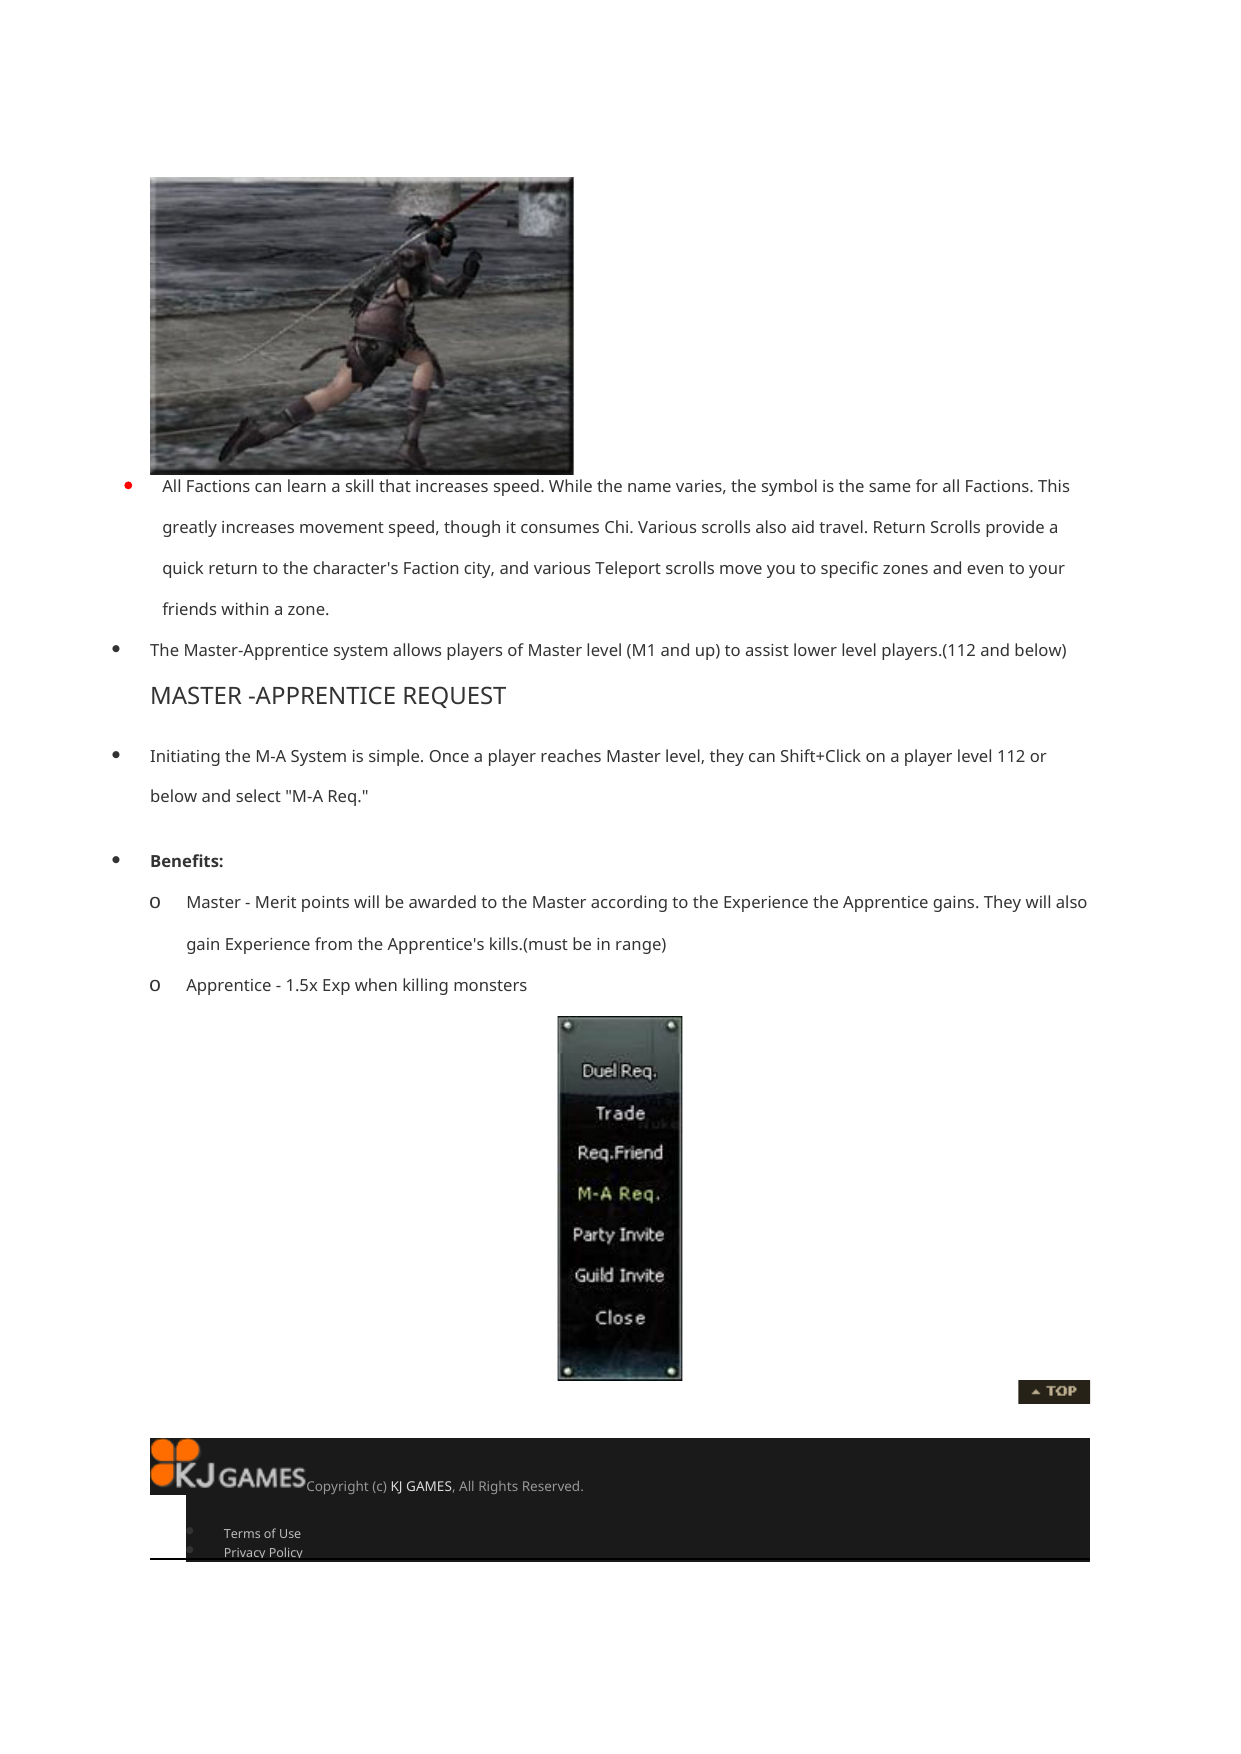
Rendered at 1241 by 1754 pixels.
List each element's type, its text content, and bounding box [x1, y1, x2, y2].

list Terms of Use [186, 1524, 1090, 1543]
list Apprentice - 1.5x Exp when killing monsters [148, 974, 1090, 998]
list Privacy Policy [186, 1543, 1090, 1558]
list The Master-Apprentice system allows players of Master level (M1 and up) to assist lower level players.(112 and below) [112, 638, 1090, 661]
list All Factions can learn a skill that increases speed. While the name varies, the symbol is the same for all Factions. This greatly increases movement speed, though it consumes Chi. Various scrolls also aid travel. Return Scrolls provide a quick return to the character's Faction city, and various Teleport scrolls move you to specific zones and even to your friends within a zone. [124, 475, 1090, 620]
list Initiating the M-A System is simple. Once a player reaches Master level, they can Shift+Click on a player level 112 or below and select "M-A Req." [112, 744, 1090, 808]
picture [1018, 1380, 1091, 1404]
picture [150, 1438, 307, 1491]
list Benefits: [112, 850, 1090, 872]
list Master - Merit points will be awarded to the Master according to the Experience the Apprentice gains. They will also gain Experience from the Apprentice's kills.(must be in range) [148, 891, 1090, 956]
picture [150, 177, 574, 475]
picture [557, 1016, 683, 1381]
text MASTER -APPRENTICE REQUEST [150, 679, 1090, 712]
text Copyright (c) KJ GAMES, All Rights Reserved. [150, 1438, 1090, 1495]
